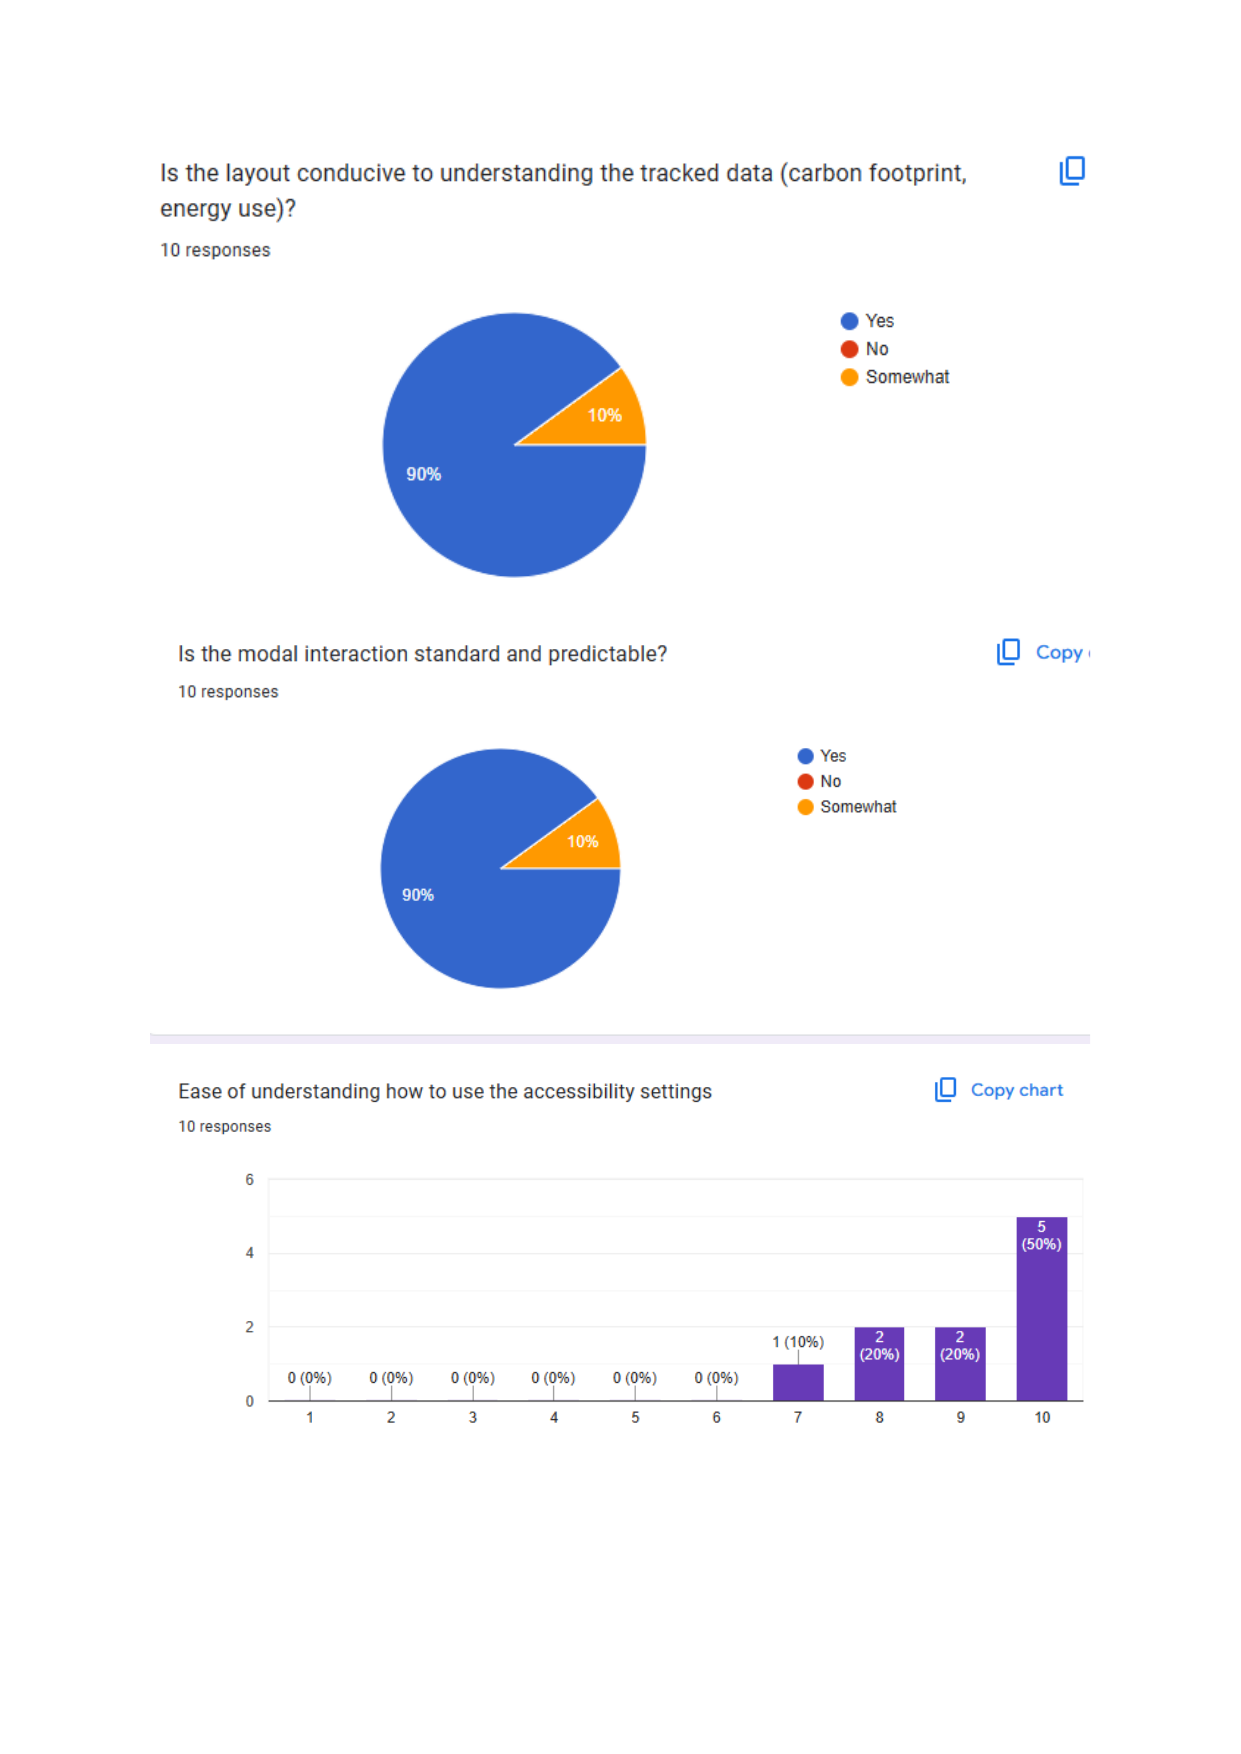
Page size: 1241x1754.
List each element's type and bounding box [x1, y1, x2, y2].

picture [150, 150, 1091, 603]
picture [150, 1065, 1091, 1481]
picture [150, 624, 1091, 1044]
